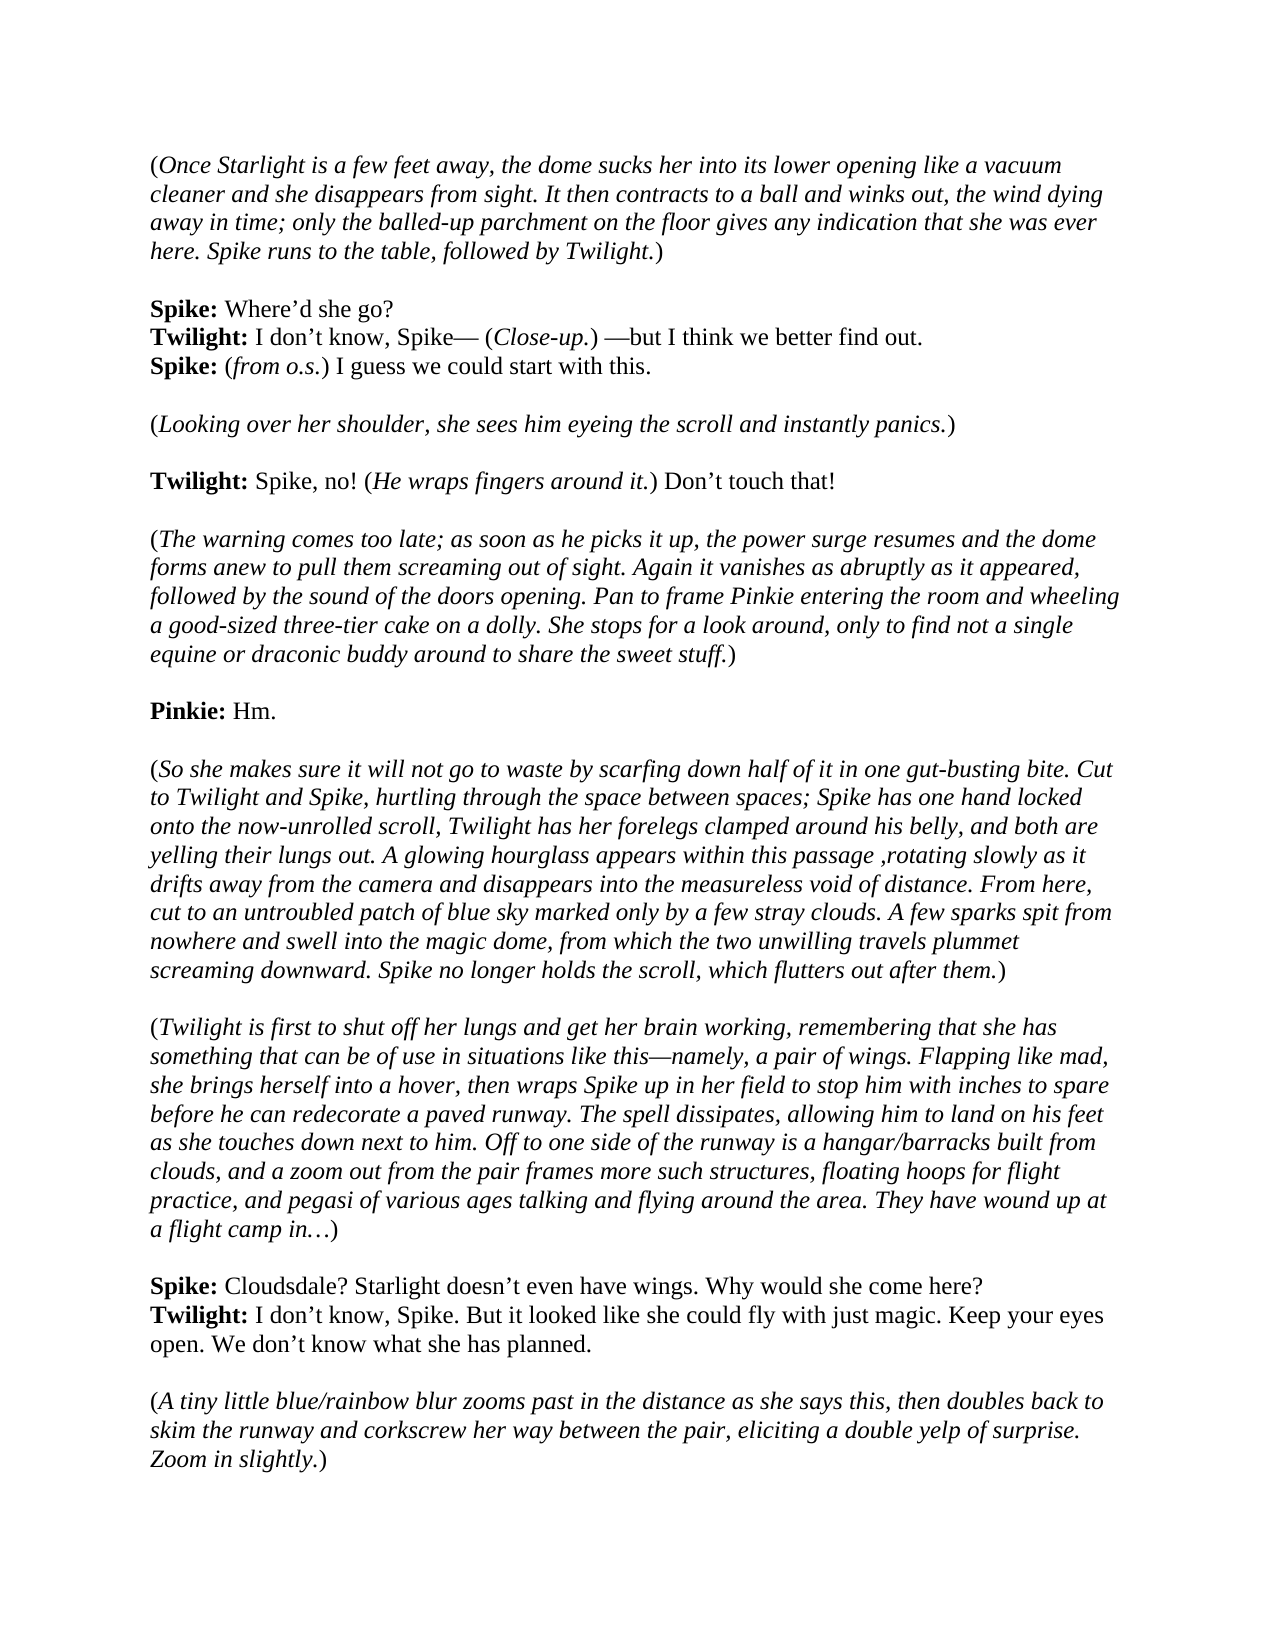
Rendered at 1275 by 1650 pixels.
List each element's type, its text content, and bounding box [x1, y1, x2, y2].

text (A tiny little blue/rainbow blur zooms past in the distance as she says this, then doubles back to skim the runway and corkscrew her way between the pair, eliciting a double yelp of surprise. Zoom in slightly.) [150, 1386, 1125, 1472]
text (The warning comes too late; as soon as he picks it up, the power surge resumes and the dome forms anew to pull them screaming out of sight. Again it vanishes as abruptly as it appeared, followed by the sound of the doors opening. Pan to frame Pinkie entering the room and wheeling a good-sized three-tier cake on a dolly. She stops for a look around, only to find not a single equine or draconic buddy around to share the sweet stuff.) [150, 524, 1125, 667]
text Twilight: I don’t know, Spike— (Close-up.) —but I think we better find out. [150, 322, 1125, 351]
text Spike: Where’d she go? [150, 294, 1125, 322]
text (Twilight is first to shut off her lungs and get her brain working, remembering that she has something that can be of use in situations like this—namely, a pair of wings. Flapping like mad, she brings herself into a hover, then wraps Spike up in her field to stop him with inches to spare before he can redecorate a paved runway. The spell dissipates, allowing him to land on his feet as she touches down next to him. Off to one side of the runway is a hangar/barracks built from clouds, and a zoom out from the pair frames more such structures, floating hoops for flight practice, and pegasi of various ages talking and flying around the area. They have wound up at a flight camp in…) [150, 1012, 1125, 1242]
text Spike: Cloudsdale? Starlight doesn’t even have wings. Why would she come here? [150, 1271, 1125, 1300]
text Twilight: I don’t know, Spike. But it looked like she could fly with just magic. Keep your eyes open. We don’t know what she has planned. [150, 1300, 1125, 1357]
text Twilight: Spike, no! (He wraps fingers around it.) Don’t touch that! [150, 466, 1125, 495]
text (Looking over her shoulder, she sees him eyeing the scroll and instantly panics.) [150, 409, 1125, 437]
text Spike: (from o.s.) I guess we could start with this. [150, 351, 1125, 380]
text (So she makes sure it will not go to waste by scarfing down half of it in one gut-busting bite. Cut to Twilight and Spike, hurtling through the space between spaces; Spike has one hand locked onto the now-unrolled scroll, Twilight has her forelegs clamped around his belly, and both are yelling their lungs out. A glowing hourglass appears within this passage ,rotating slowly as it drifts away from the camera and disappears into the measureless void of distance. From here, cut to an untroubled patch of blue sky marked only by a few stray clouds. A few sparks spit from nowhere and swell into the magic dome, from which the two unwilling travels plummet screaming downward. Spike no longer holds the scroll, which flutters out after them.) [150, 754, 1125, 984]
text Pinkie: Hm. [150, 696, 1125, 725]
text (Once Starlight is a few feet away, the dome sucks her into its lower opening like a vacuum cleaner and she disappears from sight. It then contracts to a ball and winks out, the wind dying away in time; only the balled-up parchment on the floor gives any indication that she was ever here. Spike runs to the table, followed by Twilight.) [150, 150, 1125, 265]
